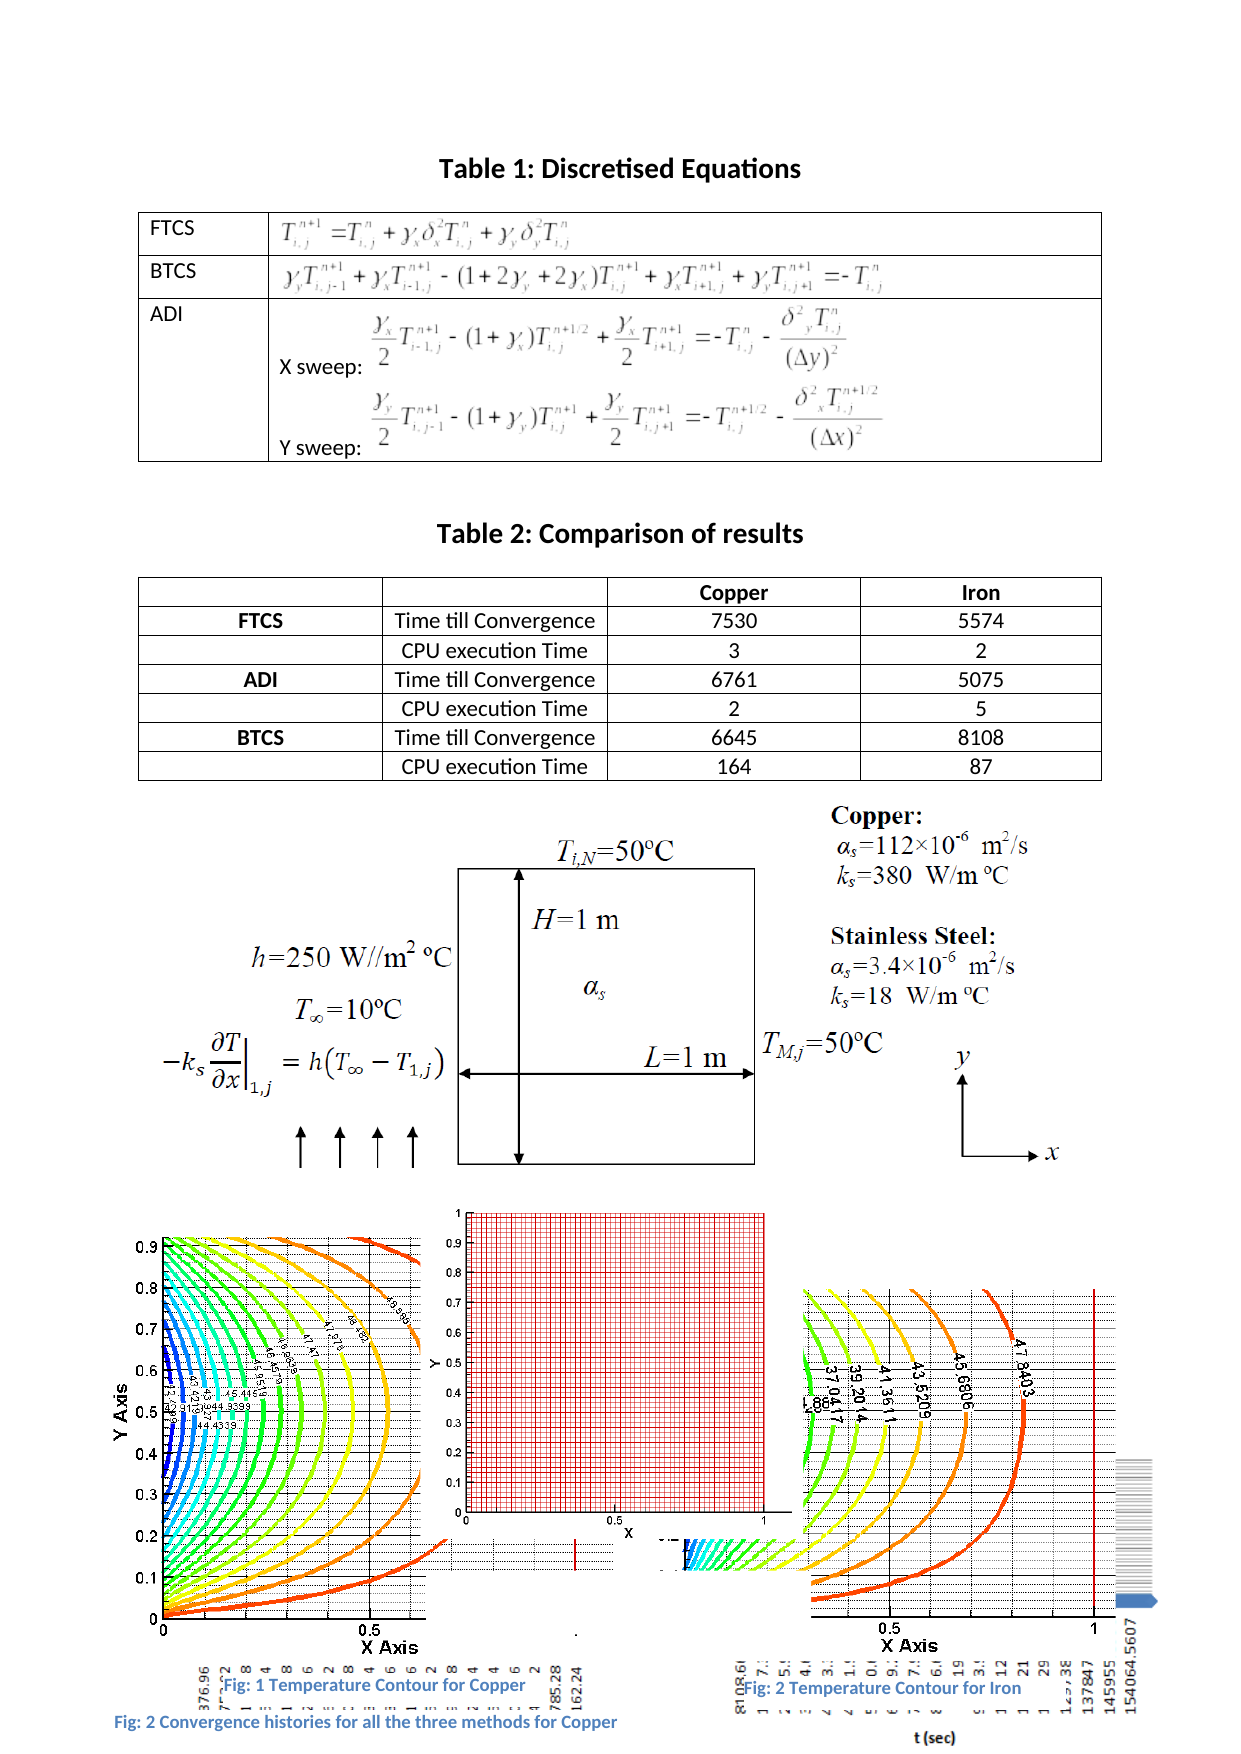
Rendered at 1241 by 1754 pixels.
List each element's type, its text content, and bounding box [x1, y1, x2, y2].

table_cell Time till Convergence [383, 665, 607, 693]
text Table 2: Comparison of results [150, 515, 1090, 550]
table_cell CPU execution Time [383, 636, 607, 664]
table_cell FTCS [139, 607, 382, 635]
table_cell [139, 752, 382, 780]
table_cell [139, 694, 382, 722]
table_cell 3 [608, 636, 860, 664]
table_cell 87 [861, 752, 1101, 780]
table_cell BTCS [139, 256, 268, 298]
picture [108, 1200, 1173, 1752]
table_cell 5 [861, 694, 1101, 722]
table_cell 6761 [608, 665, 860, 693]
table_cell 5574 [861, 607, 1101, 635]
table_cell Time till Convergence [383, 607, 607, 635]
table_header [269, 213, 1101, 255]
table_header FTCS [139, 213, 268, 255]
table_cell 5075 [861, 665, 1101, 693]
table_header Copper [608, 578, 860, 606]
table_cell 2 [608, 694, 860, 722]
text Table 1: Discretised Equations [150, 150, 1090, 186]
table_cell ADI [139, 299, 268, 461]
table_cell 2 [861, 636, 1101, 664]
table_cell ADI [139, 665, 382, 693]
table_header Iron [861, 578, 1101, 606]
table_cell 6645 [608, 723, 860, 751]
table_cell 164 [608, 752, 860, 780]
table_cell CPU execution Time [383, 694, 607, 722]
table_cell 8108 [861, 723, 1101, 751]
table_cell CPU execution Time [383, 752, 607, 780]
table_header [383, 578, 607, 606]
table_cell 7530 [608, 607, 860, 635]
table_cell BTCS [139, 723, 382, 751]
table_cell [139, 636, 382, 664]
table_header [139, 578, 382, 606]
table_cell Time till Convergence [383, 723, 607, 751]
table_cell [269, 256, 1101, 298]
picture [139, 789, 1080, 1168]
table_cell X sweep: Y sweep: [269, 299, 1101, 461]
